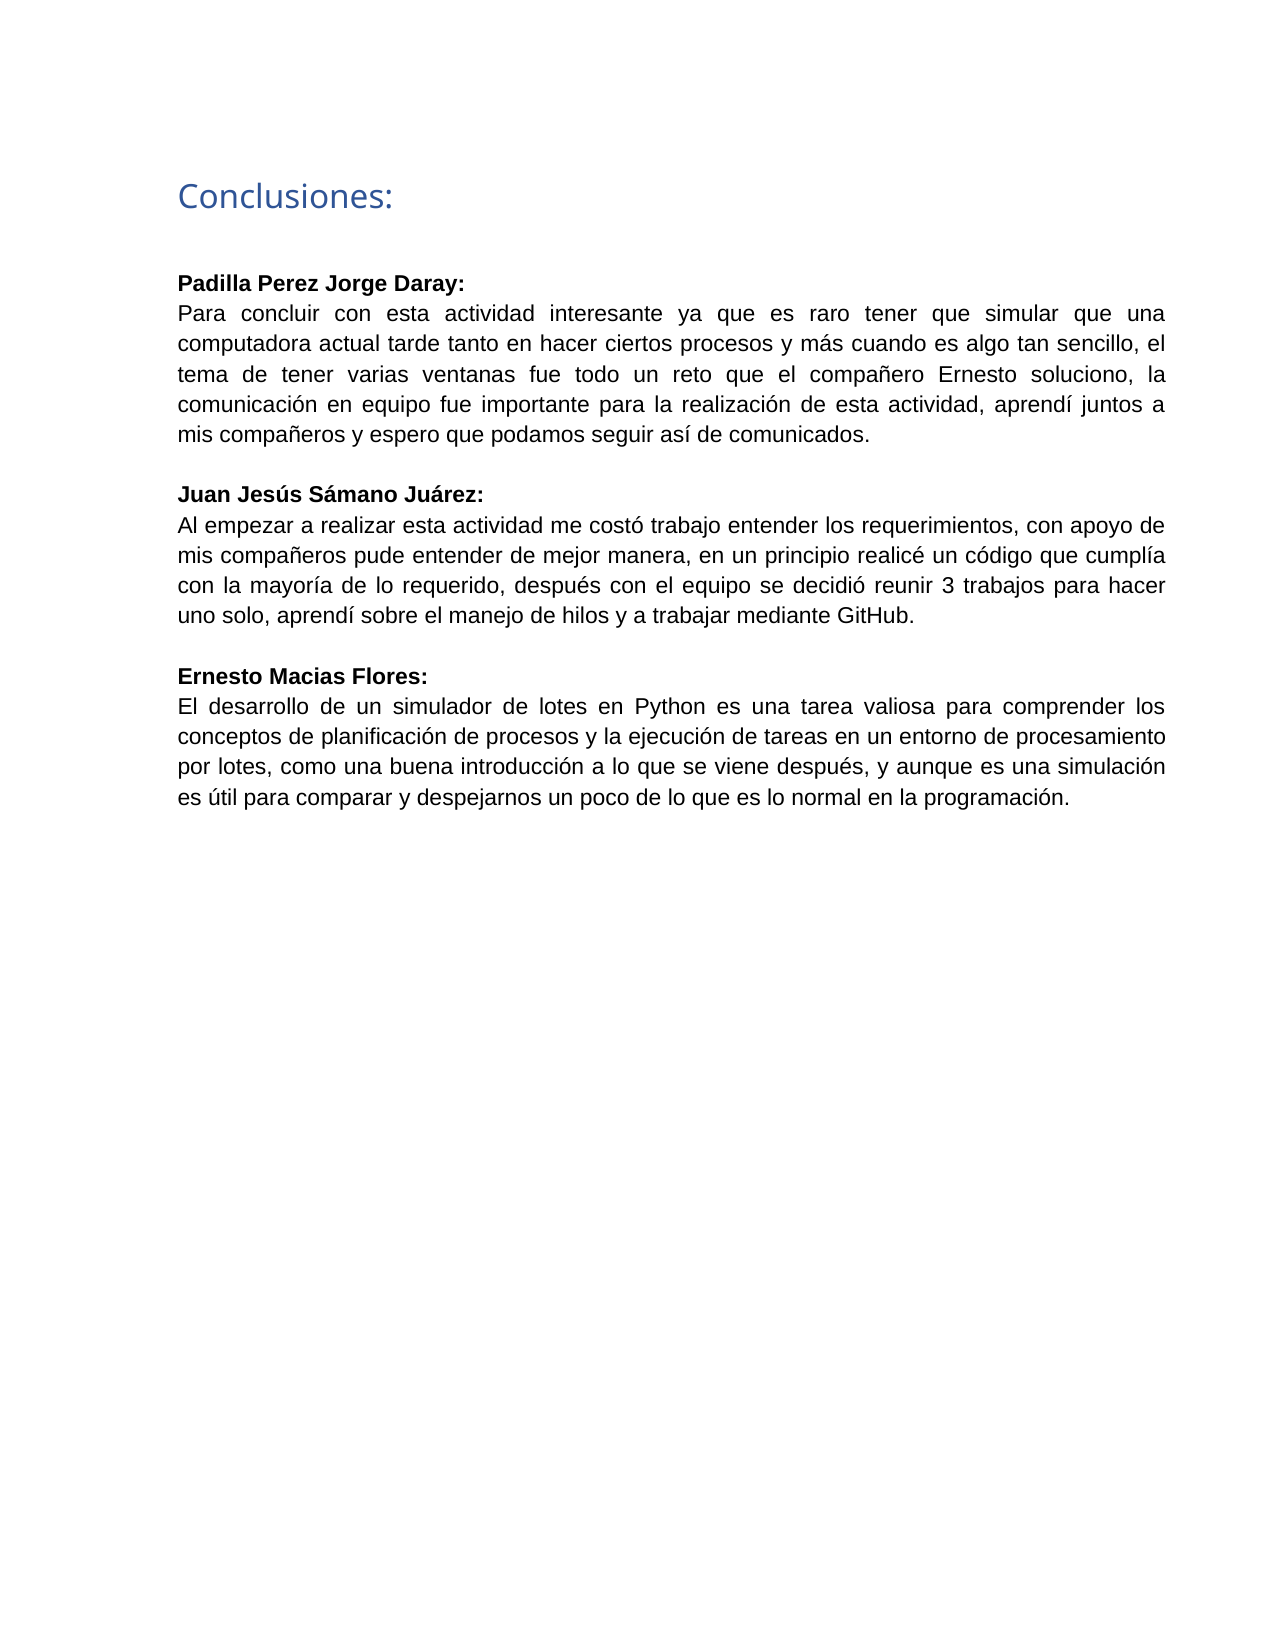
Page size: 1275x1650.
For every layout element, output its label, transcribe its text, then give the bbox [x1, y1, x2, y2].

text Para concluir con esta actividad interesante ya que es raro tener que simular que una computadora actual tarde tanto en hacer ciertos procesos y más cuando es algo tan sencillo, el tema de tener varias ventanas fue todo un reto que el compañero Ernesto soluciono, la comunicación en equipo fue importante para la realización de esta actividad, aprendí juntos a mis compañeros y espero que podamos seguir así de comunicados. [177, 300, 1167, 447]
subtitle Conclusiones: [177, 173, 1167, 218]
text Juan Jesús Sámano Juárez: [177, 481, 1167, 508]
text El desarrollo de un simulador de lotes en Python es una tarea valiosa para comprender los conceptos de planificación de procesos y la ejecución de tareas en un entorno de procesamiento por lotes, como una buena introducción a lo que se viene después, y aunque es una simulación es útil para comparar y despejarnos un poco de lo que es lo normal en la programación. [177, 693, 1167, 810]
text Ernesto Macias Flores: [177, 663, 1167, 689]
text Al empezar a realizar esta actividad me costó trabajo entender los requerimientos, con apoyo de mis compañeros pude entender de mejor manera, en un principio realicé un código que cumplía con la mayoría de lo requerido, después con el equipo se decidió reunir 3 trabajos para hacer uno solo, aprendí sobre el manejo de hilos y a trabajar mediante GitHub. [177, 512, 1167, 628]
text Padilla Perez Jorge Daray: [177, 270, 1167, 296]
